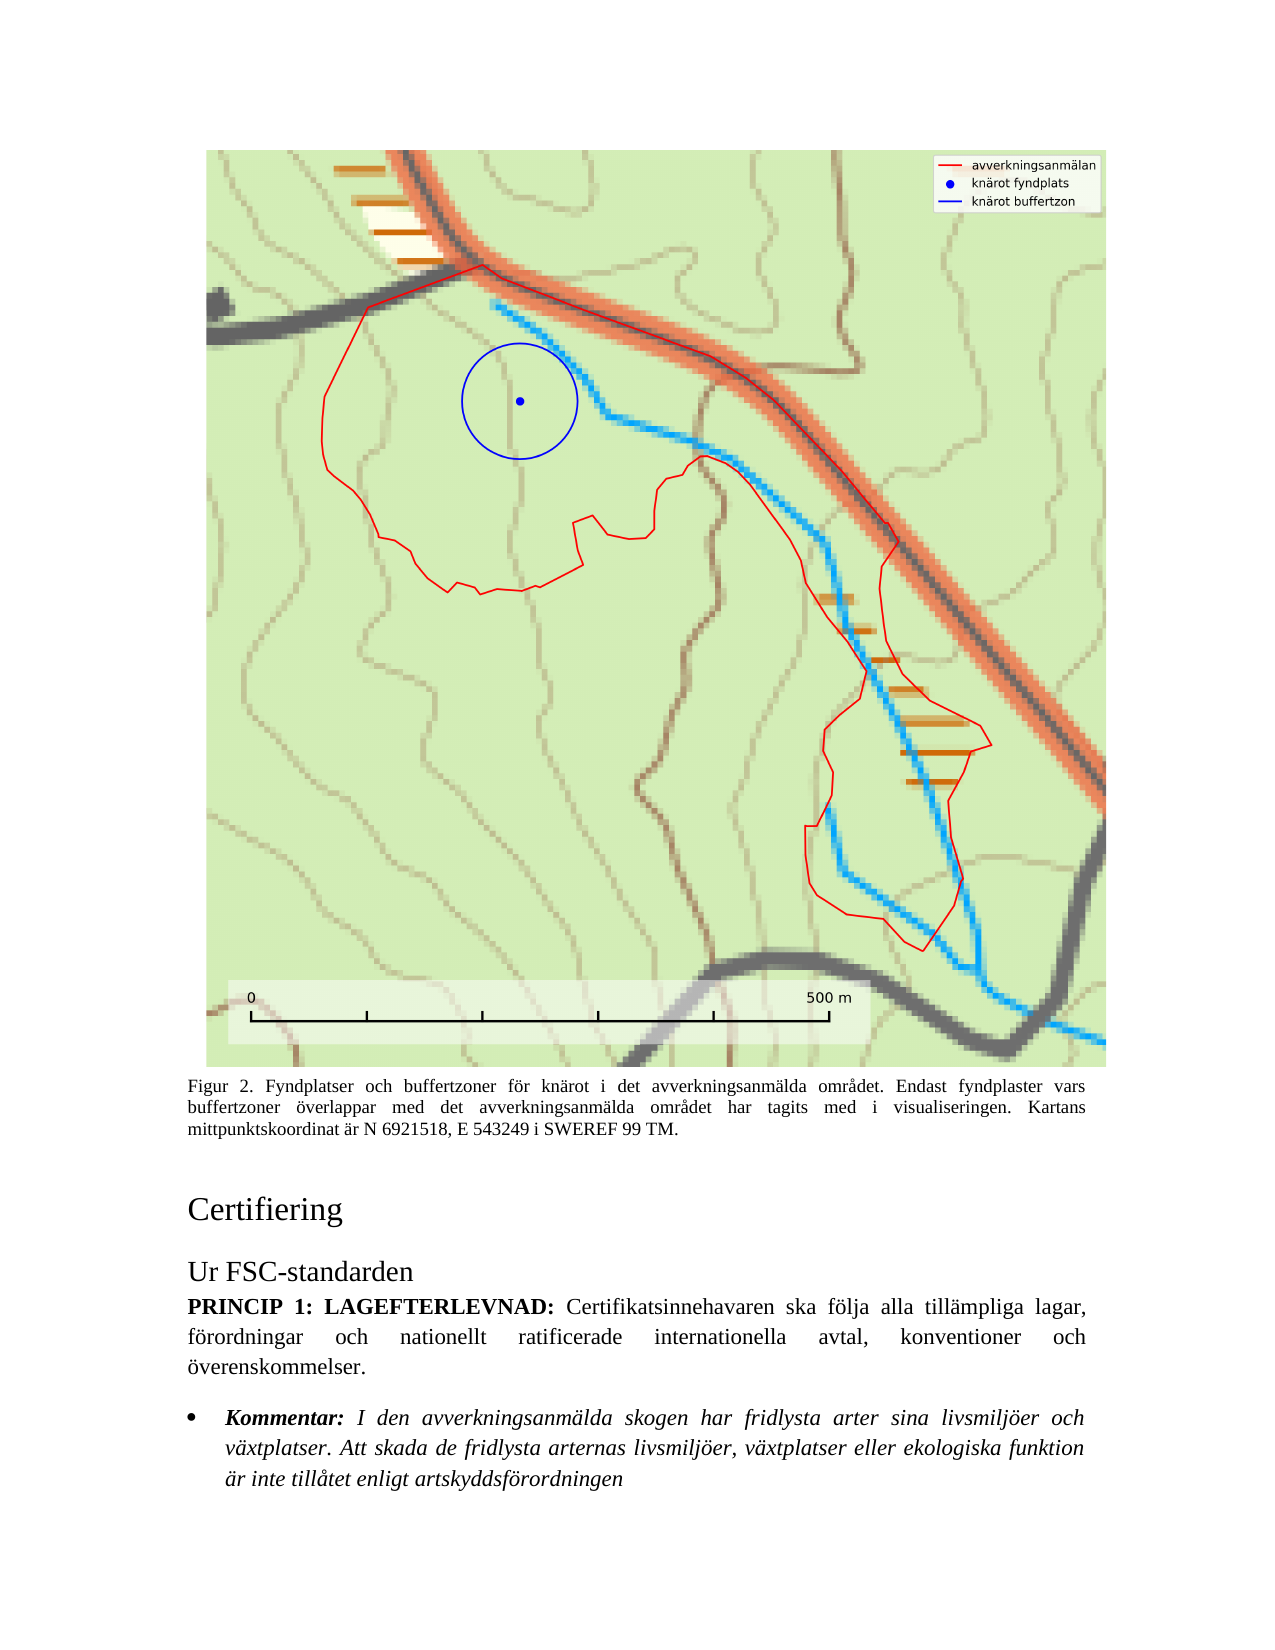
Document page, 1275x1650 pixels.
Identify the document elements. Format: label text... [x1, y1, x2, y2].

picture [206, 150, 1107, 1067]
subtitle Certifiering [187, 1189, 1087, 1228]
list Kommentar: I den avverkningsanmälda skogen har fridlysta arter sina livsmiljöer och växtplatser. Att skada de fridlysta arternas livsmiljöer, växtplatser eller ekologiska funktion är inte tillåtet enligt artskyddsförordningen [187, 1404, 1087, 1491]
subtitle Ur FSC-standarden [187, 1254, 1087, 1288]
text PRINCIP 1: LAGEFTERLEVNAD: Certifikatsinnehavaren ska följa alla tillämpliga lagar, förordningar och nationellt ratificerade internationella avtal, konventioner och överenskommelser. [187, 1293, 1087, 1379]
text Figur 2. Fyndplatser och buffertzoner för knärot i det avverkningsanmälda området. Endast fyndplaster vars buffertzoner överlappar med det avverkningsanmälda området har tagits med i visualiseringen. Kartans mittpunktskoordinat är N 6921518, E 543249 i SWEREF 99 TM. [187, 1074, 1087, 1139]
